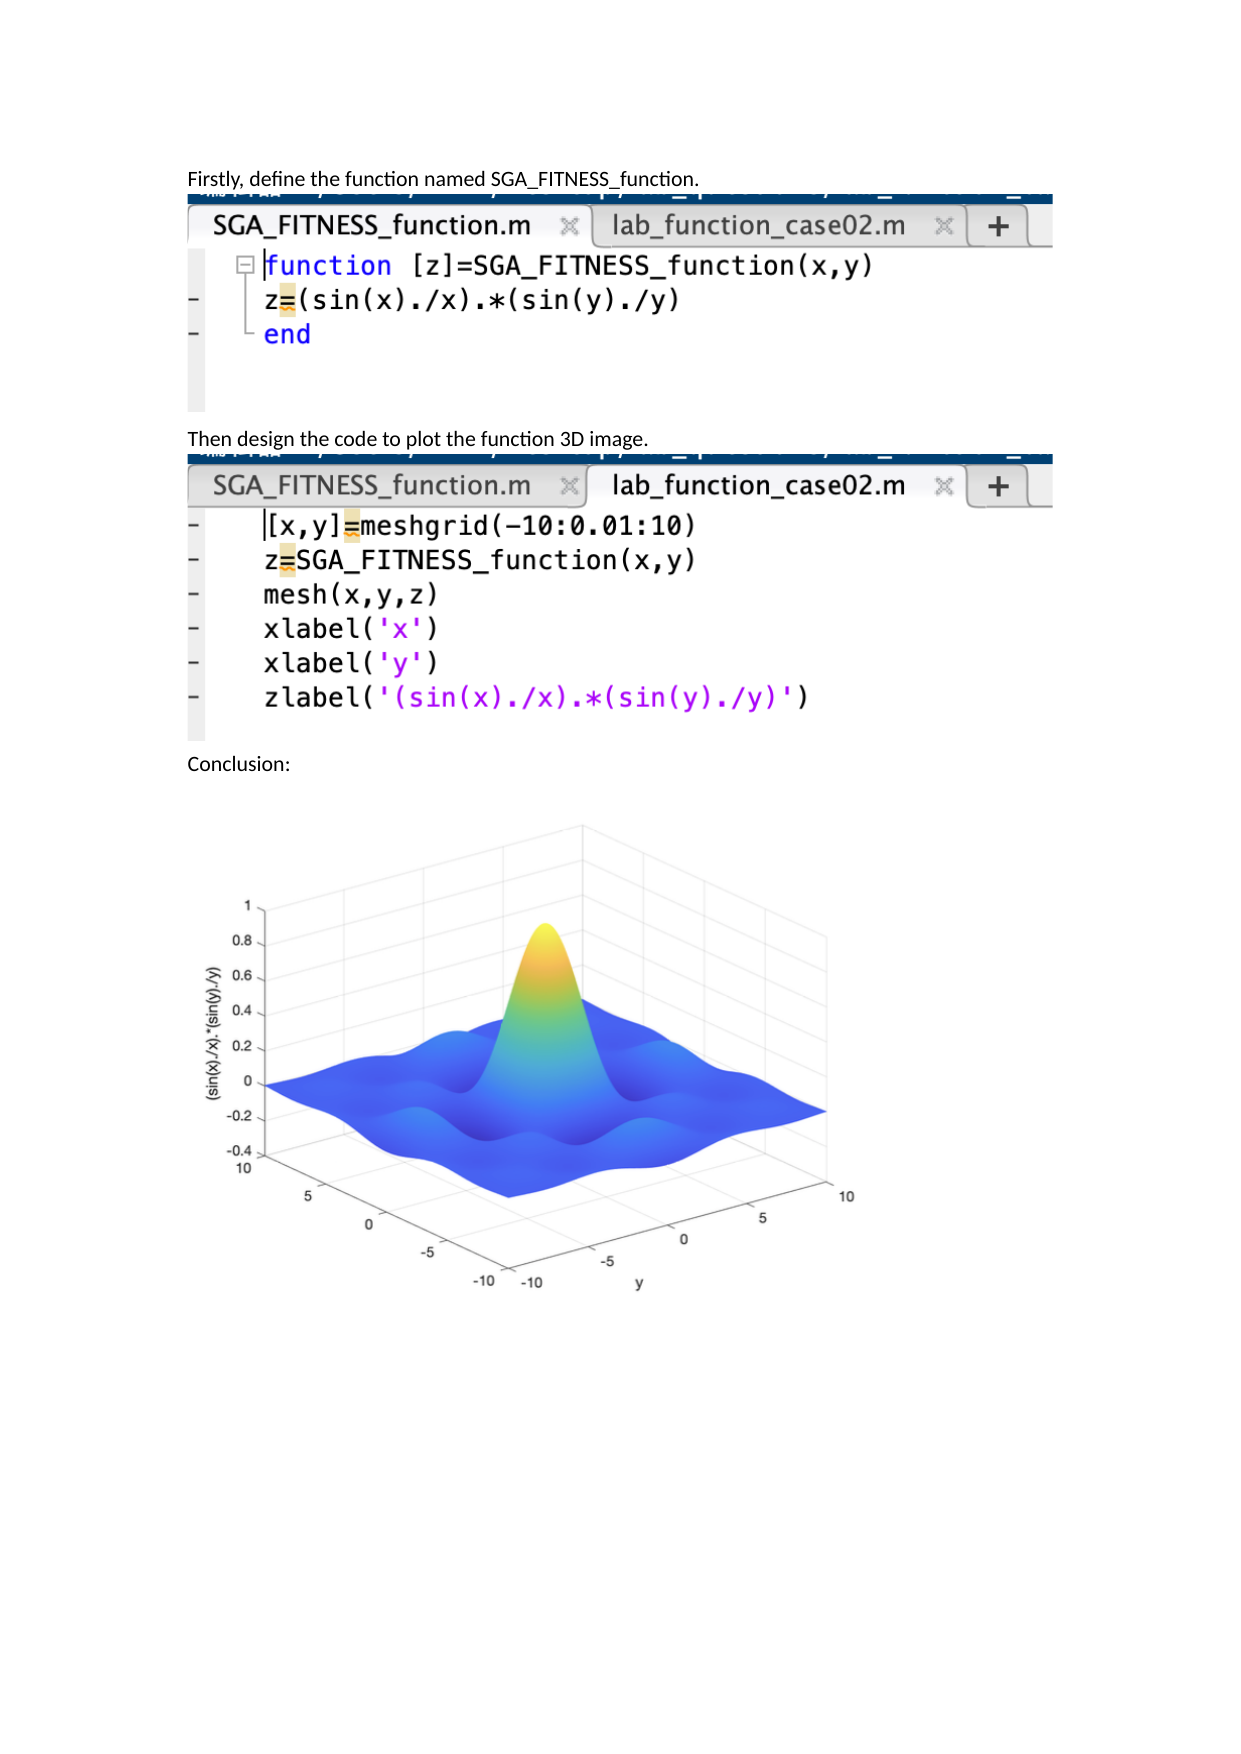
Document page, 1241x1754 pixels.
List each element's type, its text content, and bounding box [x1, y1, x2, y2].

text Conclusion: [187, 747, 1053, 779]
text Then design the code to plot the function 3D image. [187, 422, 1053, 454]
picture [187, 194, 1053, 412]
picture [187, 454, 1053, 741]
picture [187, 779, 886, 1336]
text Firstly, define the function named SGA_FITNESS_function. [187, 162, 1053, 194]
